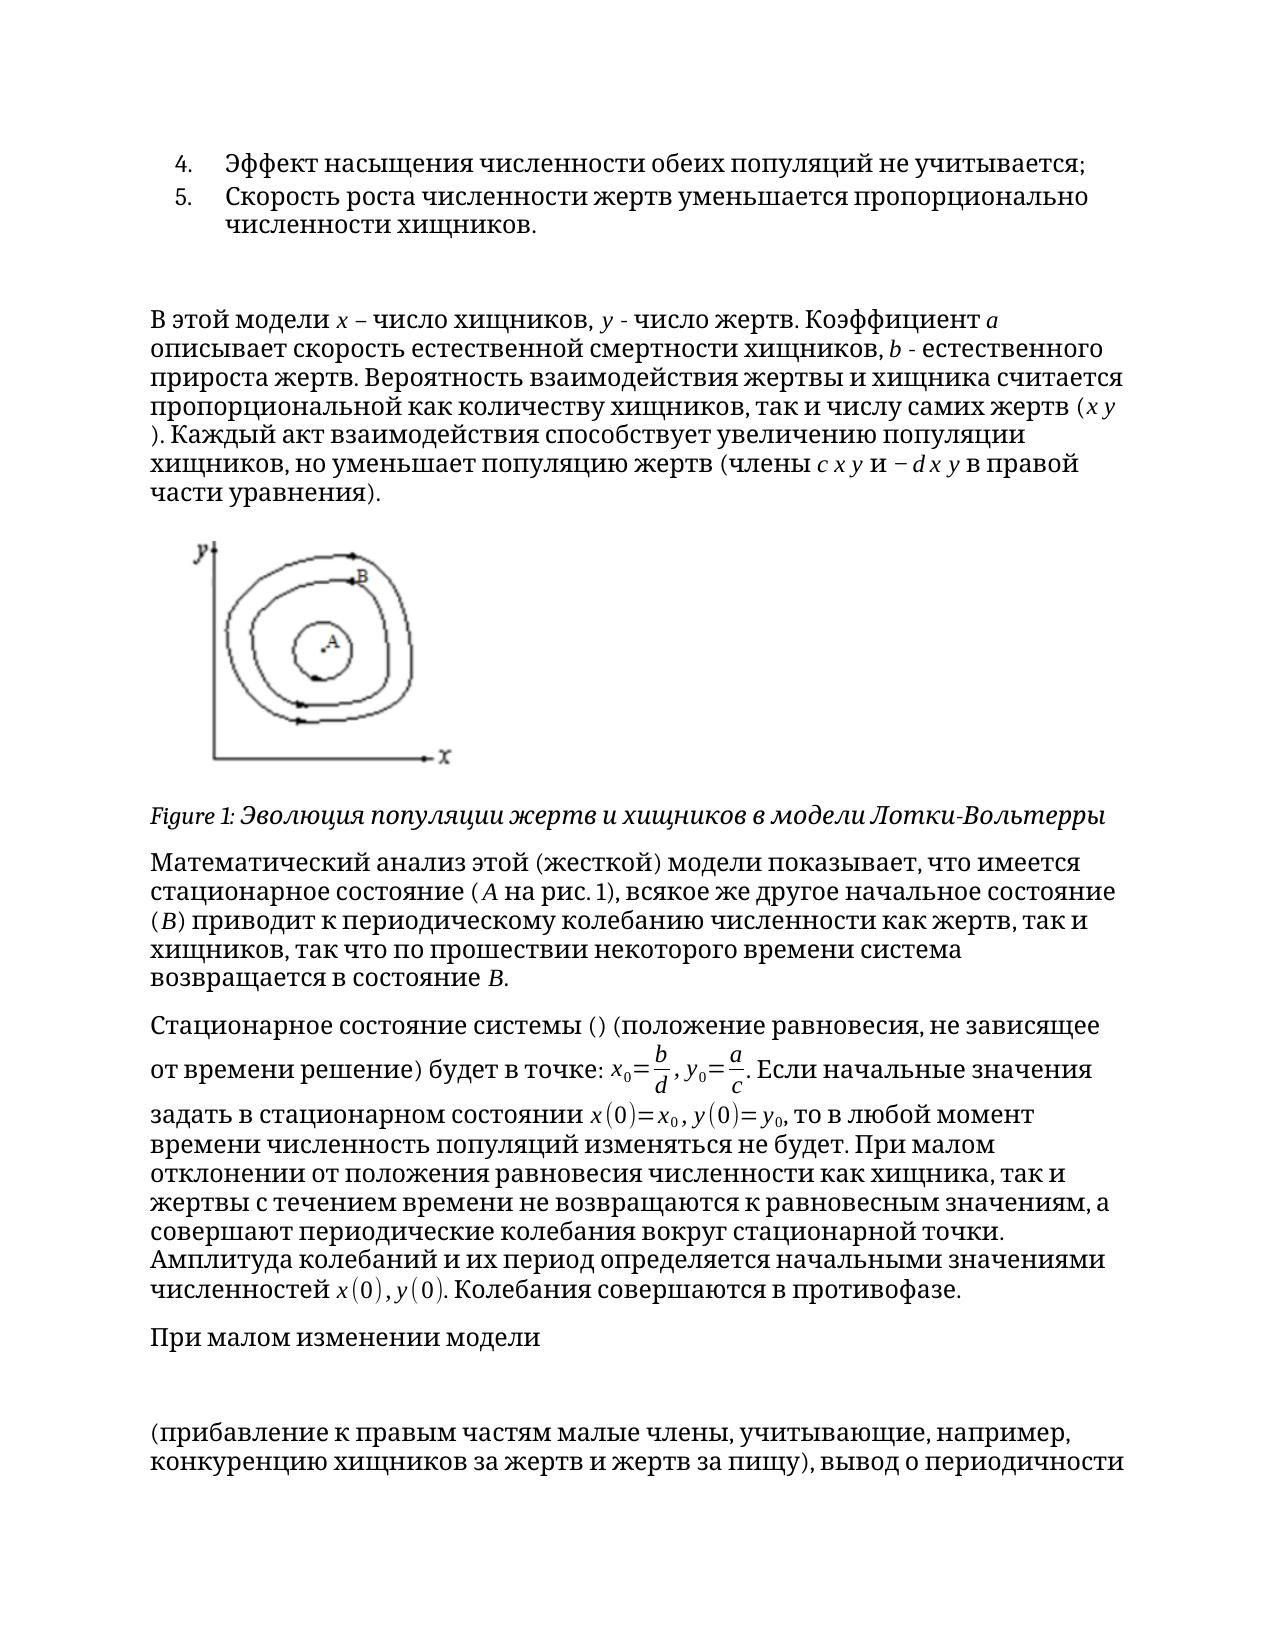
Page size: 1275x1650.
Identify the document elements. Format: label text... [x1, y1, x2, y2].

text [150, 1419, 1125, 1476]
text Стационарное состояние системы () (положение равновесия, не зависящее от времени решение) будет в точке: . Если начальные значения задать в стационарном состоянии , то в любой момент времени численность популяций изменяться не будет. При малом отклонении от положения равновесия численности как хищника, так и жертвы с течением времени не возвращаются к равновесным значениям, а совершают периодические колебания вокруг стационарной точки. Амплитуда колебаний и их период определяется начальными значениями численностей . Колебания совершаются в противофазе. [150, 1012, 1125, 1305]
text При малом изменении модели [150, 1324, 1125, 1353]
text Figure 1: Эволюция популяции жертв и хищников в модели Лотки-Вольтерры [150, 802, 1125, 831]
picture [168, 526, 473, 781]
list Эффект насыщения численности обеих популяций не учитывается; [175, 150, 1125, 179]
list Скорость роста численности жертв уменьшается пропорционально численности хищников. [175, 182, 1125, 240]
text Математический анализ этой (жесткой) модели показывает, что имеется стационарное состояние ( на рис. 1), всякое же другое начальное состояние () приводит к периодическому колебанию численности как жертв, так и хищников, так что по прошествии некоторого времени система возвращается в состояние . [150, 849, 1125, 993]
text В этой модели – число хищников, - число жертв. Коэффициент описывает скорость естественной смертности хищников, - естественного прироста жертв. Вероятность взаимодействия жертвы и хищника считается пропорциональной как количеству хищников, так и числу самих жертв (). Каждый акт взаимодействия способствует увеличению популяции хищников, но уменьшает популяцию жертв (члены и в правой части уравнения). [150, 306, 1125, 507]
